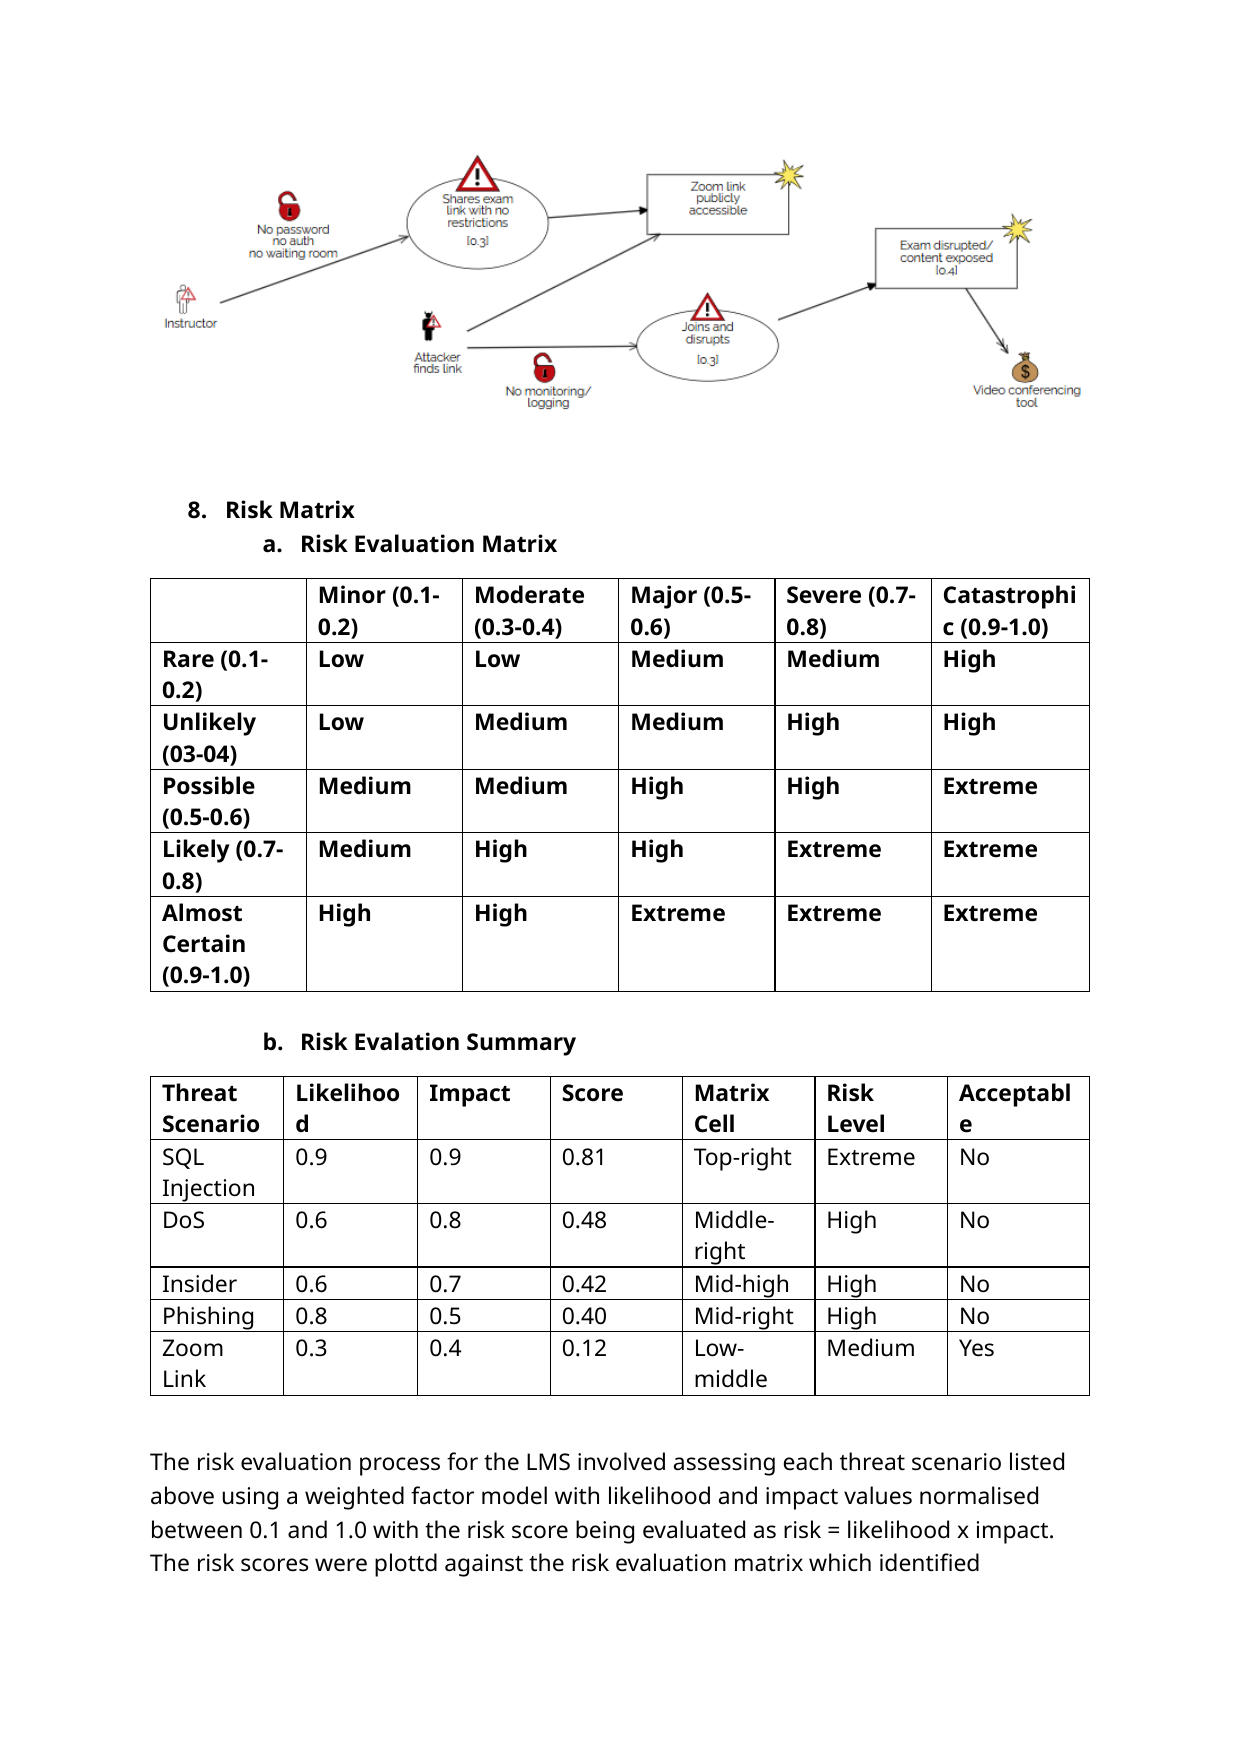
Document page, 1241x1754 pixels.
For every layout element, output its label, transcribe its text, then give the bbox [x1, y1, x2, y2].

table_cell High [932, 643, 1089, 705]
table_cell SQL Injection [151, 1140, 283, 1203]
list Risk Matrix [187, 494, 1090, 525]
table_cell High [463, 833, 618, 896]
table_cell Extreme [776, 833, 931, 896]
table_cell 0.40 [551, 1300, 682, 1331]
table_cell Middle-right [683, 1204, 814, 1266]
table_header [151, 579, 306, 642]
table_cell 0.7 [418, 1268, 550, 1299]
table_cell No [948, 1204, 1089, 1266]
table_header Score [551, 1077, 682, 1139]
table_cell Top-right [683, 1140, 814, 1203]
table_cell Medium [463, 770, 618, 832]
picture [150, 150, 1091, 425]
table_cell Low [307, 643, 462, 705]
table_header Acceptable [948, 1077, 1089, 1139]
table_cell Zoom Link [151, 1332, 283, 1394]
table_cell High [816, 1268, 947, 1299]
table_cell Almost Certain (0.9-1.0) [151, 897, 306, 991]
table_cell DoS [151, 1204, 283, 1266]
table_cell Extreme [932, 897, 1089, 991]
table_cell High [776, 706, 931, 769]
table_cell Medium [619, 643, 774, 705]
table_cell Low-middle [683, 1332, 814, 1394]
table_cell 0.48 [551, 1204, 682, 1266]
table_header Severe (0.7-0.8) [776, 579, 931, 642]
table_cell Insider [151, 1268, 283, 1299]
table_cell No [948, 1300, 1089, 1331]
table_cell Yes [948, 1332, 1089, 1394]
table_cell Medium [463, 706, 618, 769]
table_cell Medium [307, 770, 462, 832]
table_cell High [307, 897, 462, 991]
table_cell 0.4 [418, 1332, 550, 1394]
table_header Matrix Cell [683, 1077, 814, 1139]
table_cell Mid-right [683, 1300, 814, 1331]
table_cell Extreme [932, 833, 1089, 896]
table_cell Phishing [151, 1300, 283, 1331]
table_cell High [463, 897, 618, 991]
table_header Major (0.5-0.6) [619, 579, 774, 642]
table_cell Medium [816, 1332, 947, 1394]
table_cell Medium [619, 706, 774, 769]
table_cell No [948, 1140, 1089, 1203]
table_cell Medium [776, 643, 931, 705]
table_header Likelihood [284, 1077, 417, 1139]
table_cell Extreme [776, 897, 931, 991]
table_header Catastrophic (0.9-1.0) [932, 579, 1089, 642]
table_cell 0.9 [418, 1140, 550, 1203]
table_cell 0.9 [284, 1140, 417, 1203]
table_cell 0.8 [418, 1204, 550, 1266]
table_header Risk Level [816, 1077, 947, 1139]
table_cell 0.8 [284, 1300, 417, 1331]
table_cell Low [307, 706, 462, 769]
table_header Moderate (0.3-0.4) [463, 579, 618, 642]
table_cell Medium [307, 833, 462, 896]
table_cell No [948, 1268, 1089, 1299]
table_header Threat Scenario [151, 1077, 283, 1139]
table_cell Unlikely (03-04) [151, 706, 306, 769]
table_cell 0.6 [284, 1204, 417, 1266]
table_cell High [816, 1300, 947, 1331]
table_cell 0.12 [551, 1332, 682, 1394]
table_cell Low [463, 643, 618, 705]
table_cell 0.81 [551, 1140, 682, 1203]
table_header Impact [418, 1077, 550, 1139]
table_cell High [619, 833, 774, 896]
table_cell Extreme [619, 897, 774, 991]
table_cell High [776, 770, 931, 832]
table_cell Mid-high [683, 1268, 814, 1299]
list Risk Evalation Summary [262, 1025, 1090, 1057]
table_cell 0.5 [418, 1300, 550, 1331]
table_cell High [619, 770, 774, 832]
table_cell Extreme [816, 1140, 947, 1203]
table_cell Possible (0.5-0.6) [151, 770, 306, 832]
table_cell Likely (0.7-0.8) [151, 833, 306, 896]
table_cell High [816, 1204, 947, 1266]
table_header Minor (0.1-0.2) [307, 579, 462, 642]
table_cell 0.42 [551, 1268, 682, 1299]
table_cell Rare (0.1-0.2) [151, 643, 306, 705]
table_cell 0.3 [284, 1332, 417, 1394]
list Risk Evaluation Matrix [262, 528, 1090, 559]
table_cell 0.6 [284, 1268, 417, 1299]
table_cell Extreme [932, 770, 1089, 832]
table_cell High [932, 706, 1089, 769]
